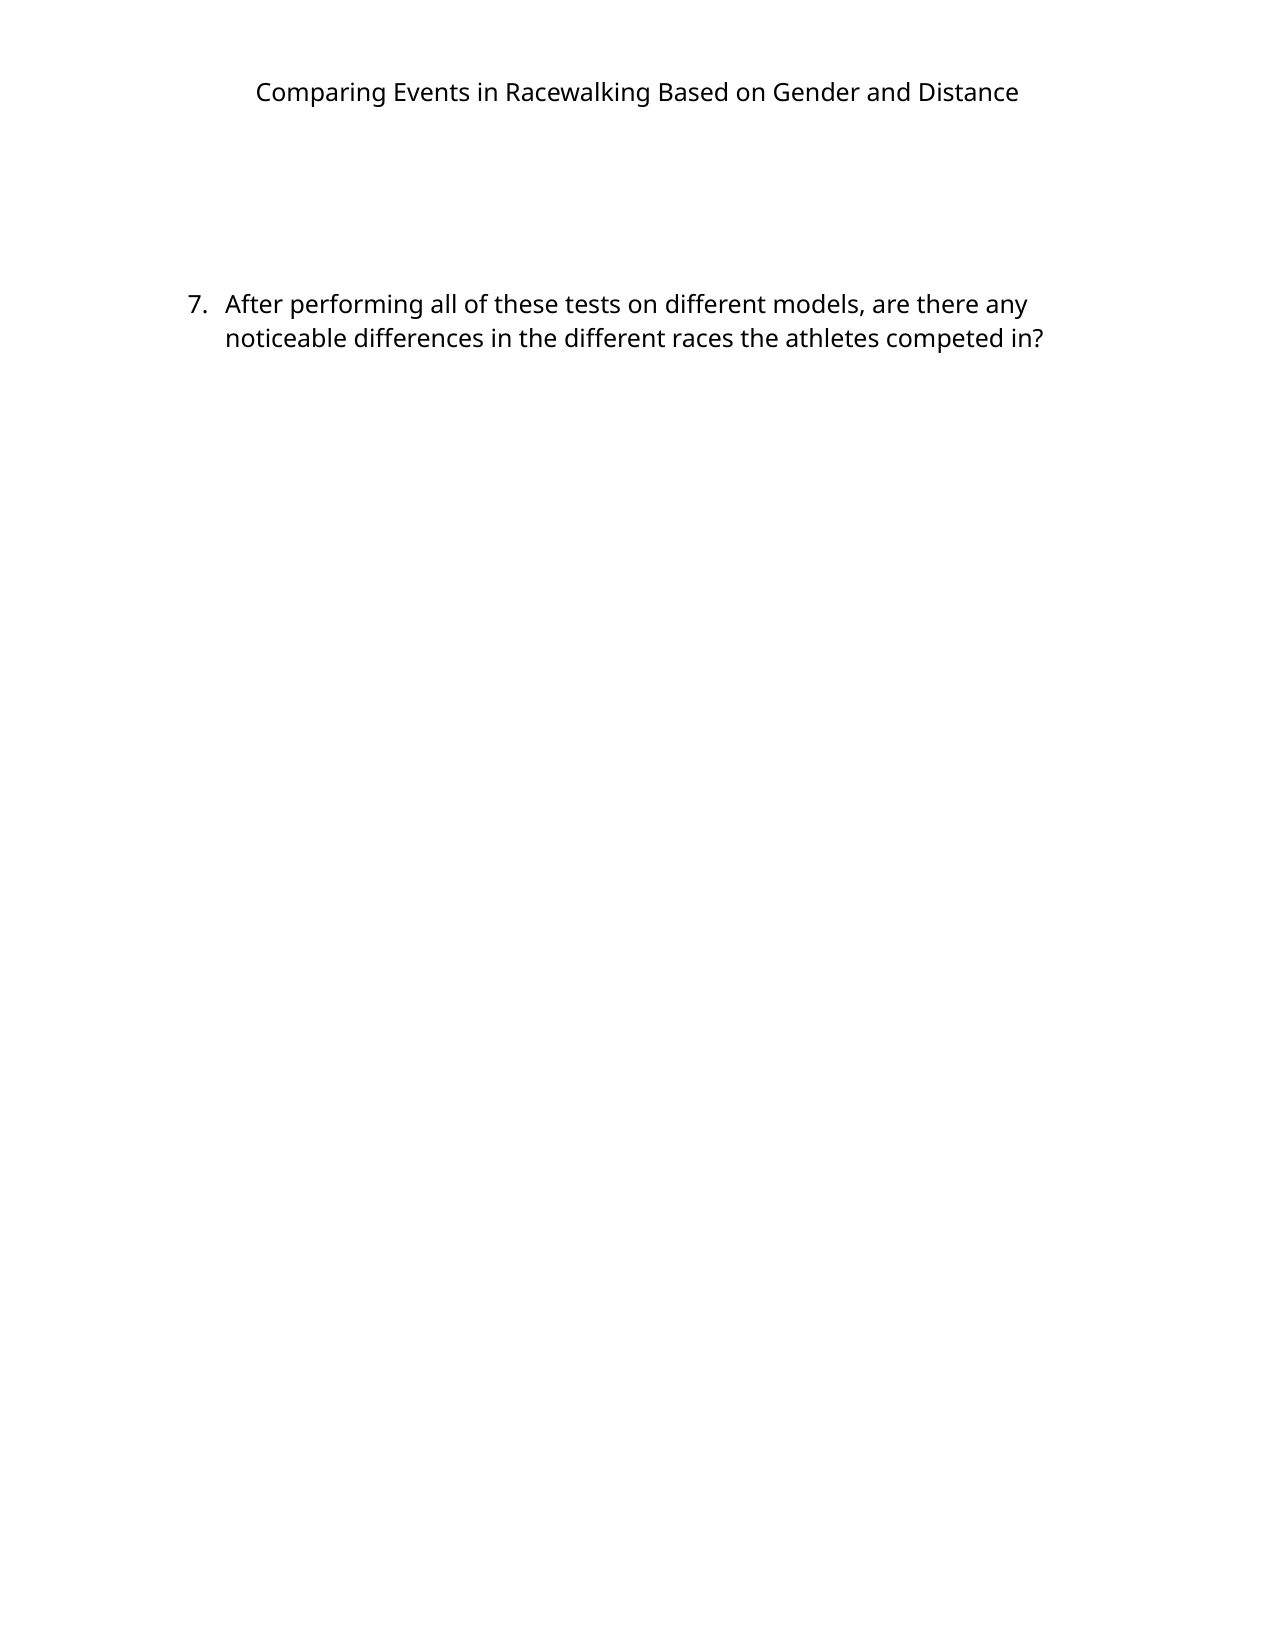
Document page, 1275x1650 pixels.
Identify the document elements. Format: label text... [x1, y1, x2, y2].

list After performing all of these tests on different models, are there any noticeable differences in the different races the athletes competed in? [187, 286, 1125, 354]
